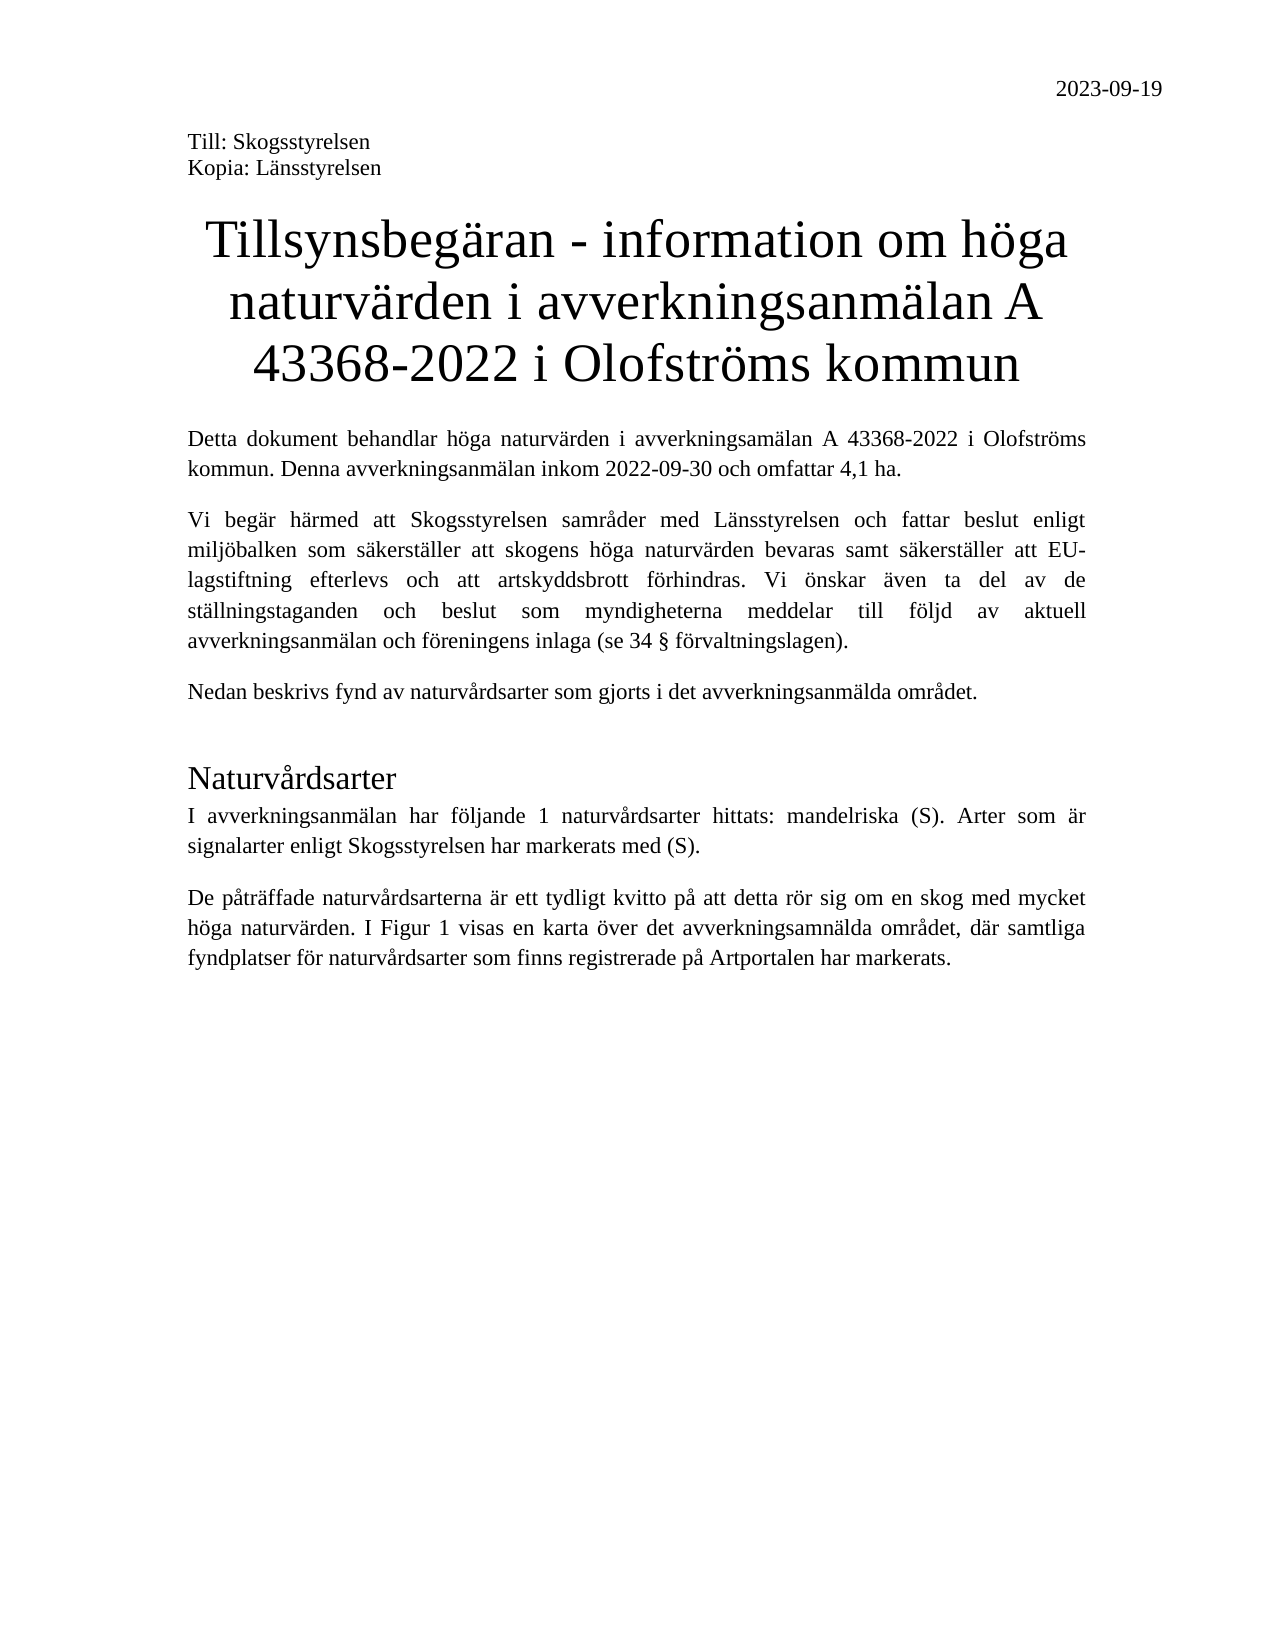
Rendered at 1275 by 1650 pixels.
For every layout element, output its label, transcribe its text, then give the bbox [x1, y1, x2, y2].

text Detta dokument behandlar höga naturvärden i avverkningsamälan A 43368-2022 i Olofströms kommun. Denna avverkningsanmälan inkom 2022-09-30 och omfattar 4,1 ha. [187, 425, 1087, 481]
text Nedan beskrivs fynd av naturvårdsarter som gjorts i det avverkningsanmälda området. [187, 678, 1087, 704]
subtitle Naturvårdsarter [187, 758, 1087, 797]
title Tillsynsbegäran - information om höga naturvärden i avverkningsanmälan A 43368-2022 i Olofströms kommun [187, 207, 1087, 394]
text Vi begär härmed att Skogsstyrelsen samråder med Länsstyrelsen och fattar beslut enligt miljöbalken som säkerställer att skogens höga naturvärden bevaras samt säkerställer att EU-lagstiftning efterlevs och att artskyddsbrott förhindras. Vi önskar även ta del av de ställningstaganden och beslut som myndigheterna meddelar till följd av aktuell avverkningsanmälan och föreningens inlaga (se 34 § förvaltningslagen). [187, 506, 1087, 653]
text De påträffade naturvårdsarterna är ett tydligt kvitto på att detta rör sig om en skog med mycket höga naturvärden. I Figur 1 visas en karta över det avverkningsamnälda området, där samtliga fyndplatser för naturvårdsarter som finns registrerade på Artportalen har markerats. [187, 883, 1087, 970]
text I avverkningsanmälan har följande 1 naturvårdsarter hittats: mandelriska (S). Arter som är signalarter enligt Skogsstyrelsen har markerats med (S). [187, 802, 1087, 859]
